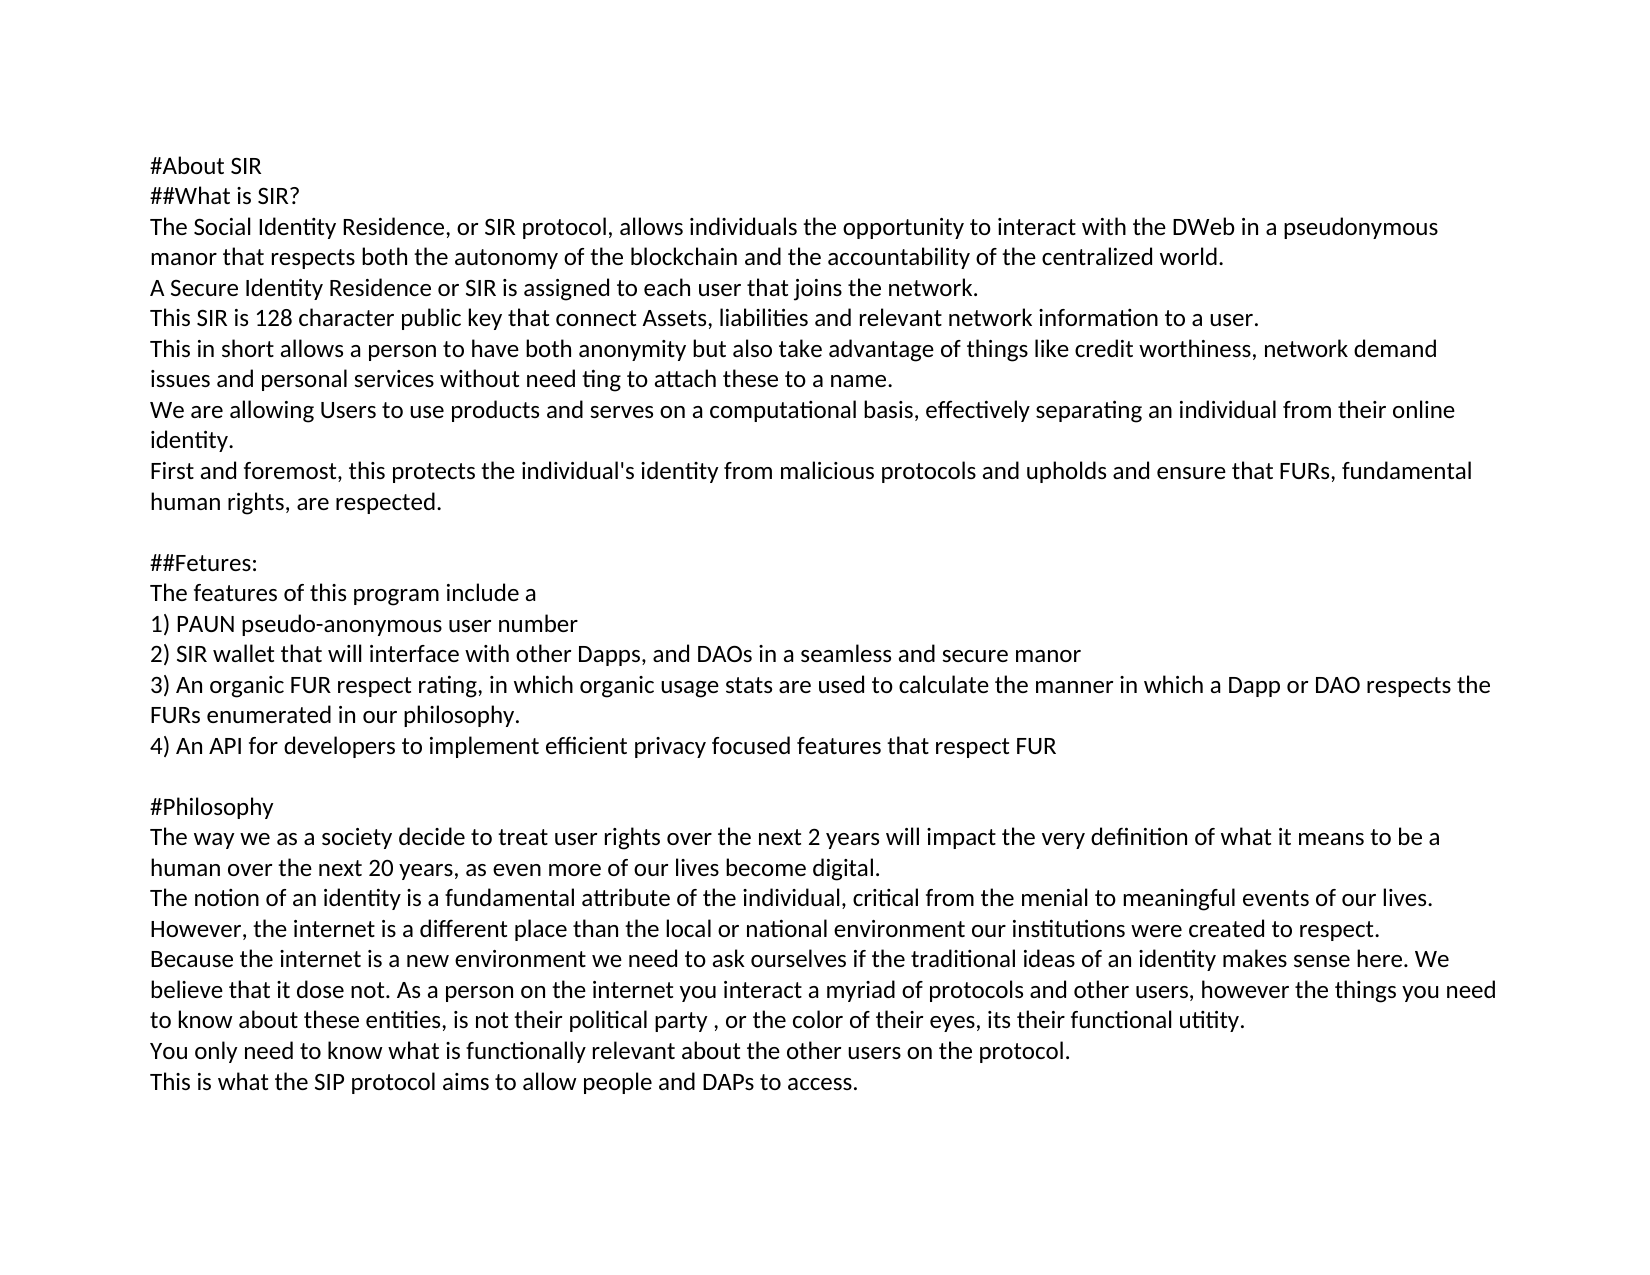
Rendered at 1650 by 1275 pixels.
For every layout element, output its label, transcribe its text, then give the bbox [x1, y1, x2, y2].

text We are allowing Users to use products and serves on a computational basis, effectively separating an individual from their online identity. [150, 394, 1500, 455]
text Because the internet is a new environment we need to ask ourselves if the traditional ideas of an identity makes sense here. We believe that it dose not. As a person on the internet you interact a myriad of protocols and other users, however the things you need to know about these entities, is not their political party , or the color of their eyes, its their functional utitity. [150, 943, 1500, 1035]
text 3) An organic FUR respect rating, in which organic usage stats are used to calculate the manner in which a Dapp or DAO respects the FURs enumerated in our philosophy. [150, 669, 1500, 730]
text This in short allows a person to have both anonymity but also take advantage of things like credit worthiness, network demand issues and personal services without need ting to attach these to a name. [150, 333, 1500, 394]
text You only need to know what is functionally relevant about the other users on the protocol. [150, 1035, 1500, 1066]
text A Secure Identity Residence or SIR is assigned to each user that joins the network. [150, 272, 1500, 303]
text This is what the SIP protocol aims to allow people and DAPs to access. [150, 1066, 1500, 1096]
text ##Fetures: [150, 547, 1500, 577]
text The Social Identity Residence, or SIR protocol, allows individuals the opportunity to interact with the DWeb in a pseudonymous manor that respects both the autonomy of the blockchain and the accountability of the centralized world. [150, 211, 1500, 272]
text This SIR is 128 character public key that connect Assets, liabilities and relevant network information to a user. [150, 303, 1500, 333]
text #Philosophy [150, 791, 1500, 821]
text The notion of an identity is a fundamental attribute of the individual, critical from the menial to meaningful events of our lives. [150, 882, 1500, 913]
text First and foremost, this protects the individual's identity from malicious protocols and upholds and ensure that FURs, fundamental human rights, are respected. [150, 455, 1500, 516]
text 2) SIR wallet that will interface with other Dapps, and DAOs in a seamless and secure manor [150, 638, 1500, 669]
text 1) PAUN pseudo-anonymous user number [150, 608, 1500, 638]
text However, the internet is a different place than the local or national environment our institutions were created to respect. [150, 913, 1500, 943]
text ##What is SIR? [150, 181, 1500, 211]
text #About SIR [150, 150, 1500, 181]
text The way we as a society decide to treat user rights over the next 2 years will impact the very definition of what it means to be a human over the next 20 years, as even more of our lives become digital. [150, 821, 1500, 882]
text 4) An API for developers to implement efficient privacy focused features that respect FUR [150, 730, 1500, 760]
text The features of this program include a [150, 577, 1500, 608]
